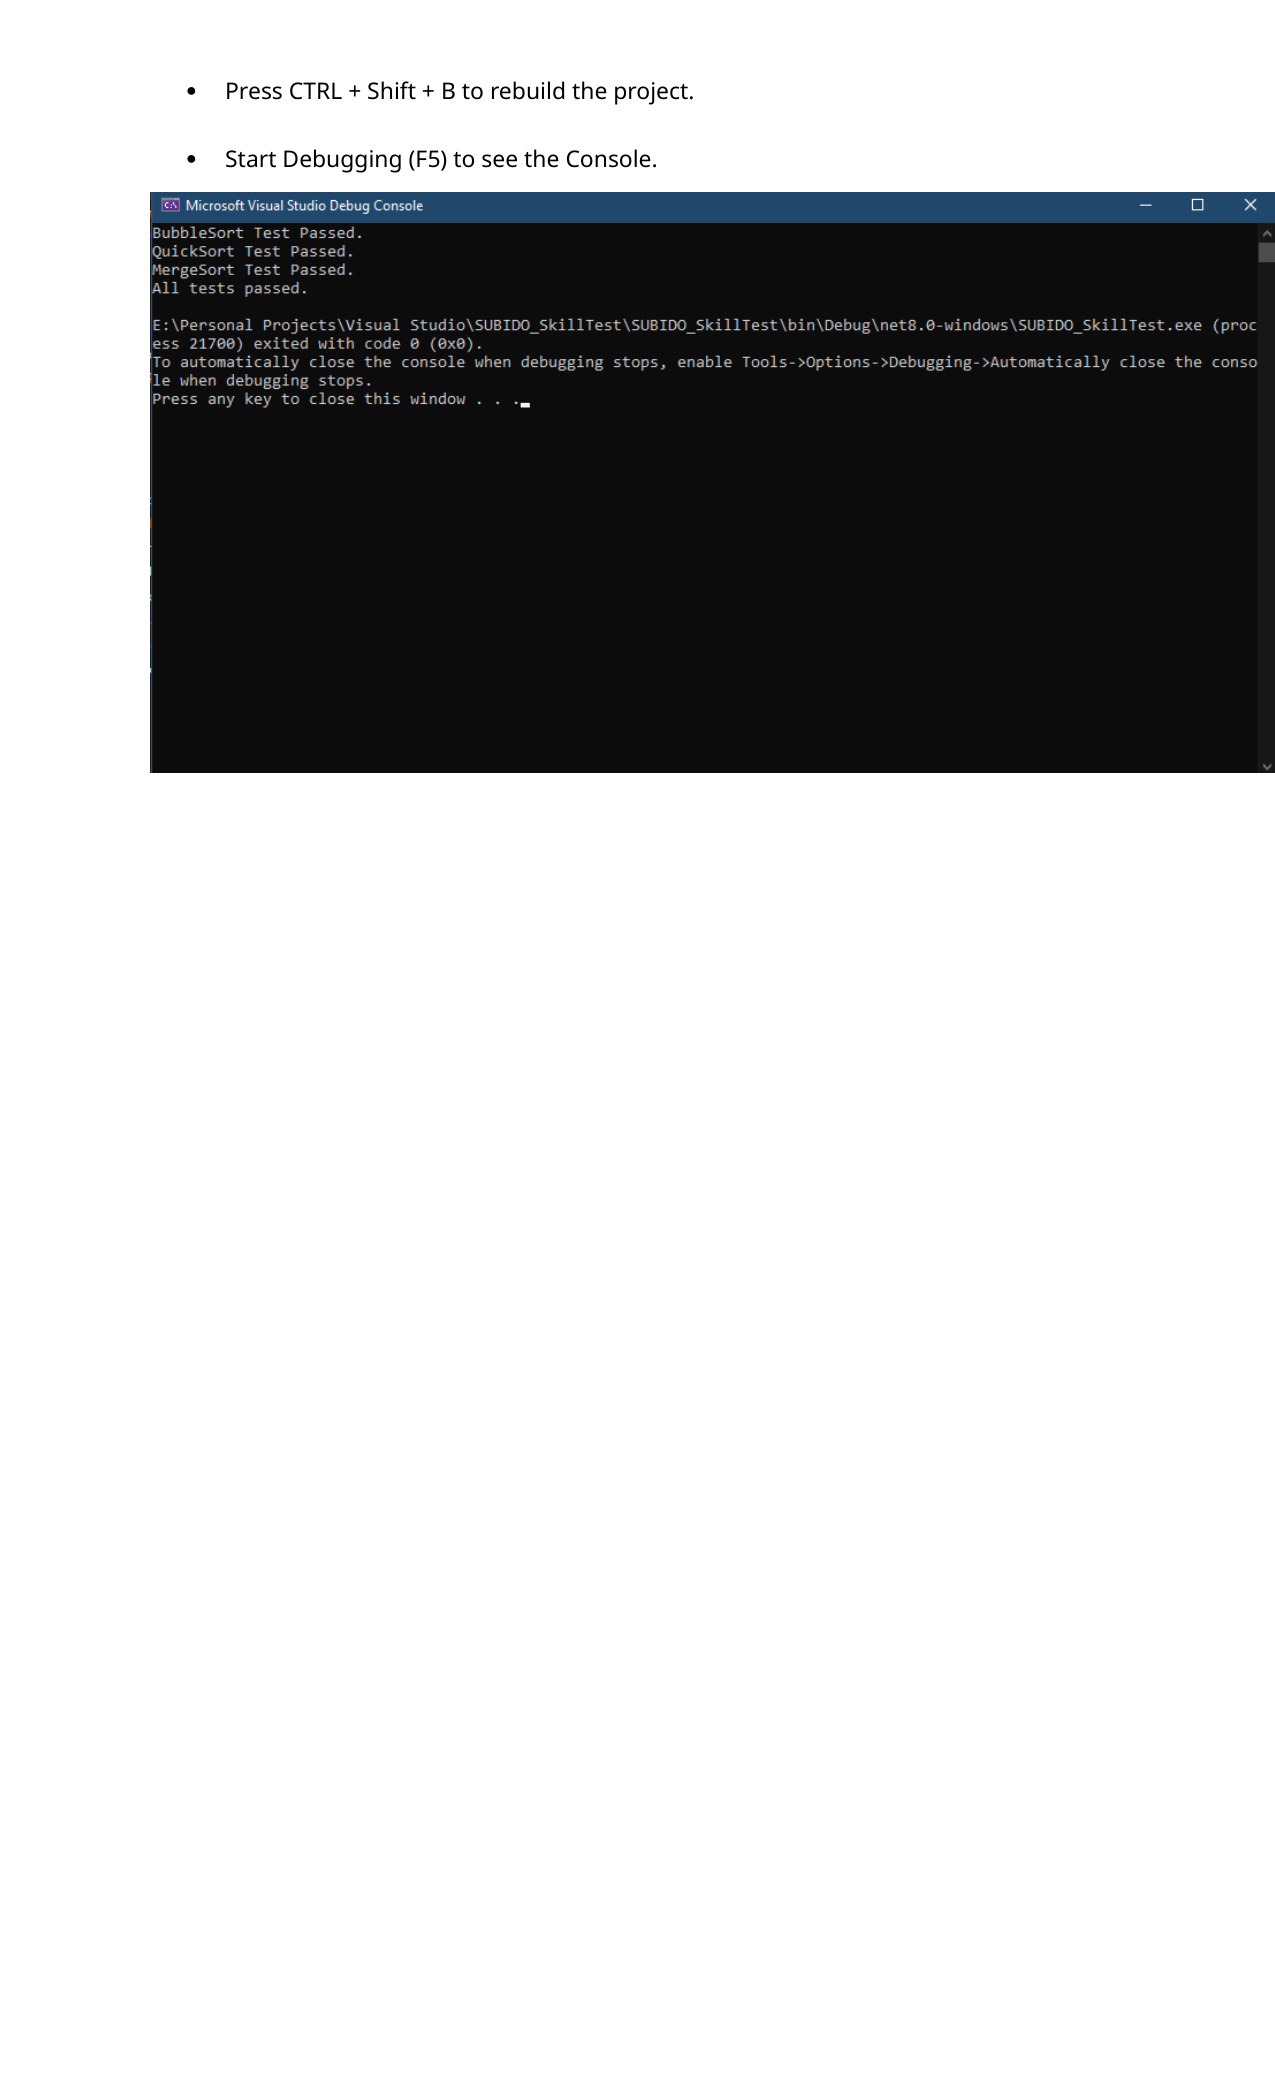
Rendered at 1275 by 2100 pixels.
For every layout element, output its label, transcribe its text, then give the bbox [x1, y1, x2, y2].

picture [150, 192, 1275, 773]
list Start Debugging (F5) to see the Console. [187, 142, 1200, 174]
list Press CTRL + Shift + B to rebuild the project. [187, 75, 1200, 106]
